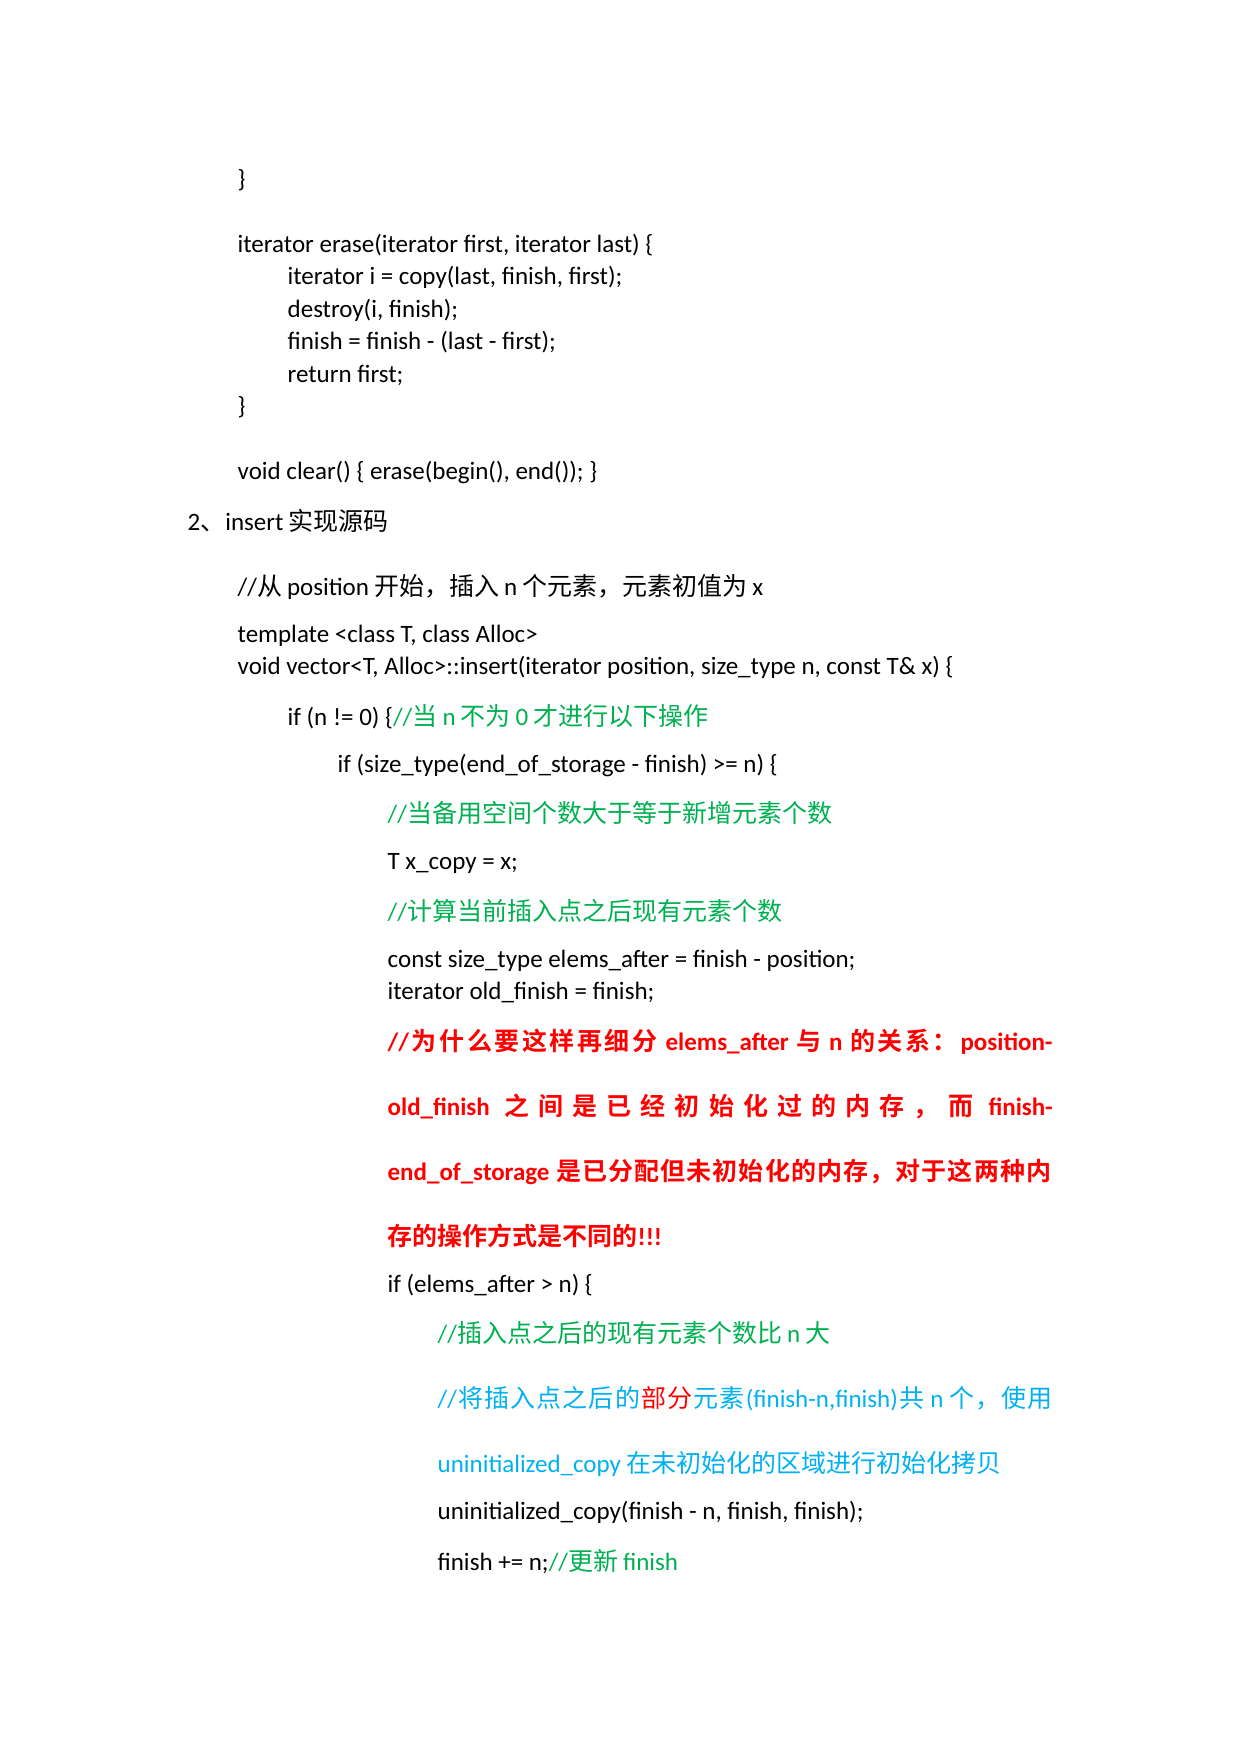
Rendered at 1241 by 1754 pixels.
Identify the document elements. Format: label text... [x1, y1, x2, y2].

text uninitialized_copy(finish - n, finish, finish); [437, 1494, 1053, 1527]
text //将插入点之后的部分元素(finish-n,finish)共n个，使用uninitialized_copy在未初始化的区域进行初始化拷贝 [437, 1364, 1053, 1494]
text 2、insert实现源码 [187, 487, 1053, 552]
text finish = finish - (last - first); [287, 324, 1053, 357]
text if (n != 0) {//当n不为0才进行以下操作 [287, 682, 1053, 747]
text //当备用空间个数大于等于新增元素个数 [387, 779, 1053, 844]
text void clear() { erase(begin(), end()); } [237, 454, 1053, 487]
text destroy(i, finish); [287, 292, 1053, 324]
text const size_type elems_after = finish - position; [387, 942, 1053, 974]
text //从position开始，插入n个元素，元素初值为x [237, 552, 1053, 617]
text finish += n;//更新finish [437, 1527, 1053, 1592]
text void vector<T, Alloc>::insert(iterator position, size_type n, const T& x) { [237, 649, 1053, 682]
text T x_copy = x; [387, 844, 1053, 877]
text iterator i = copy(last, finish, first); [287, 259, 1053, 292]
text if (size_type(end_of_storage - finish) >= n) { [337, 747, 1053, 779]
text template <class T, class Alloc> [237, 617, 1053, 649]
text //插入点之后的现有元素个数比n大 [437, 1299, 1053, 1364]
text iterator old_finish = finish; [387, 974, 1053, 1007]
text if (elems_after > n) { [387, 1267, 1053, 1299]
text iterator erase(iterator first, iterator last) { [237, 227, 1053, 259]
text //为什么要这样再细分elems_after与n的关系：position-old_finish之间是已经初始化过的内存，而finish-end_of_storage是已分配但未初始化的内存，对于这两种内存的操作方式是不同的!!! [387, 1007, 1053, 1267]
text //计算当前插入点之后现有元素个数 [387, 877, 1053, 942]
text } [237, 162, 1053, 194]
text return first; [287, 357, 1053, 389]
text } [237, 389, 1053, 422]
